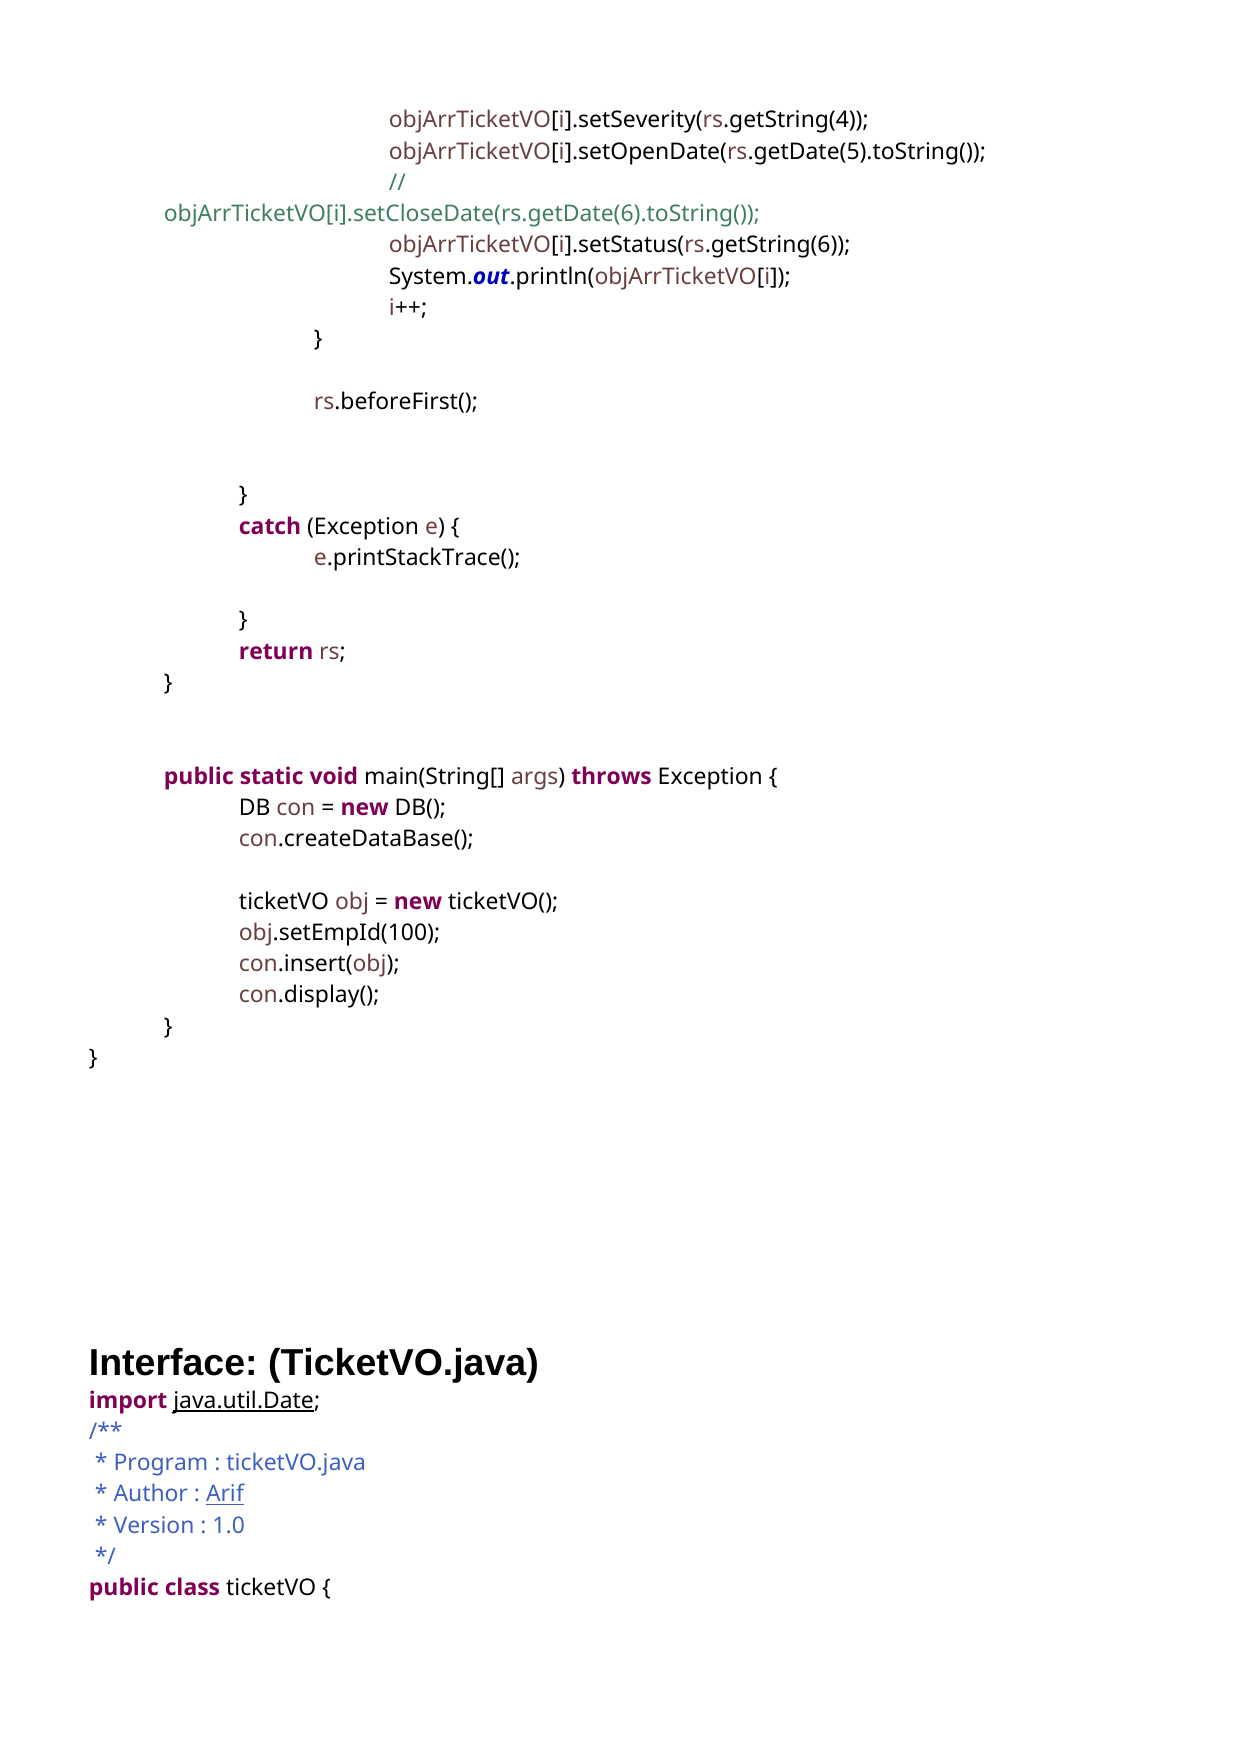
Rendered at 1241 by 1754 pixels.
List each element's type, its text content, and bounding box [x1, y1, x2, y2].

text objArrTicketVO[i].setOpenDate(rs.getDate(5).toString()); [89, 135, 1182, 166]
text ticketVO obj = new ticketVO(); [89, 885, 1182, 916]
text import java.util.Date; [89, 1384, 1182, 1415]
text System.out.println(objArrTicketVO[i]); [89, 260, 1182, 291]
text } [89, 322, 1182, 353]
text } [89, 666, 1182, 697]
text } [89, 603, 1182, 635]
text return rs; [89, 635, 1182, 666]
text * Program : ticketVO.java [89, 1446, 1182, 1477]
text } [89, 478, 1182, 510]
text public static void main(String[] args) throws Exception { [89, 760, 1182, 791]
text } [89, 1010, 1182, 1041]
text */ [89, 1540, 1182, 1571]
text rs.beforeFirst(); [89, 385, 1182, 416]
text } [89, 1041, 1182, 1072]
text public class ticketVO { [89, 1571, 1182, 1602]
text e.printStackTrace(); [89, 541, 1182, 572]
text obj.setEmpId(100); [89, 916, 1182, 947]
text con.insert(obj); [89, 947, 1182, 978]
text catch (Exception e) { [89, 510, 1182, 541]
text /** [89, 1415, 1182, 1446]
text i++; [89, 291, 1182, 322]
text * Author : Arif [89, 1477, 1182, 1509]
text // objArrTicketVO[i].setCloseDate(rs.getDate(6).toString()); [89, 166, 1182, 228]
text Interface: (TicketVO.java) [89, 1341, 1182, 1384]
text con.display(); [89, 978, 1182, 1010]
text DB con = new DB(); [89, 791, 1182, 822]
text objArrTicketVO[i].setStatus(rs.getString(6)); [89, 228, 1182, 260]
text * Version : 1.0 [89, 1509, 1182, 1540]
text objArrTicketVO[i].setSeverity(rs.getString(4)); [89, 103, 1182, 135]
text con.createDataBase(); [89, 822, 1182, 853]
